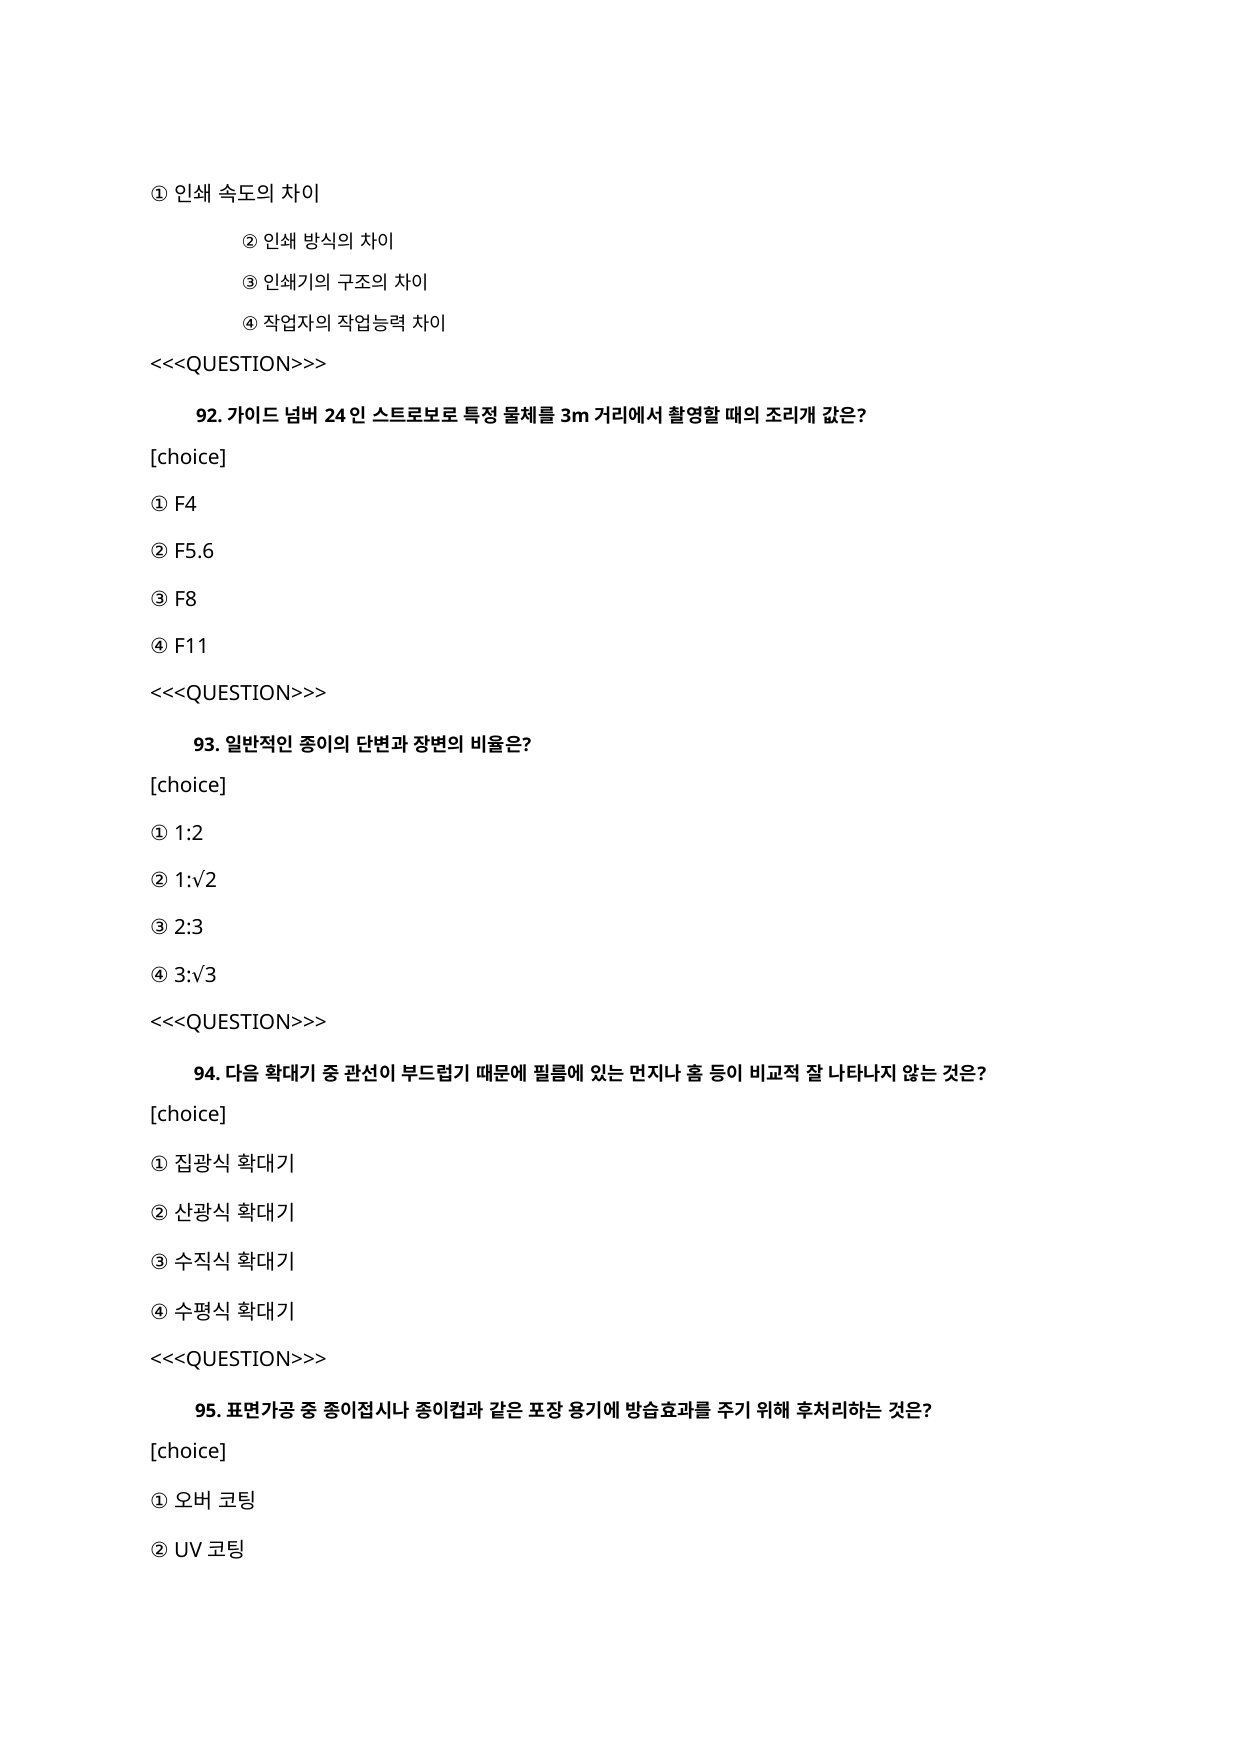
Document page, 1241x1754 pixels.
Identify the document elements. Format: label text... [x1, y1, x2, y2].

text ③ 2:3 [150, 912, 1090, 941]
text ① 1:2 [150, 818, 1090, 846]
text ② F5.6 [150, 536, 1090, 565]
text <<<QUESTION>>> [150, 349, 1090, 378]
text ② UV 코팅 [150, 1533, 1090, 1564]
text ④ 작업자의 작업능력 차이 [222, 308, 1084, 336]
text 94. 다음 확대기 중 관선이 부드럽기 때문에 필름에 있는 먼지나 홈 등이 비교적 잘 나타나지 않는 것은? [194, 1058, 1084, 1086]
text ① 집광식 확대기 [150, 1147, 1090, 1177]
text <<<QUESTION>>> [150, 1344, 1090, 1373]
text ② 1:√2 [150, 865, 1090, 894]
text ② 인쇄 방식의 차이 [222, 227, 1084, 254]
text <<<QUESTION>>> [150, 1007, 1090, 1036]
text 93. 일반적인 종이의 단변과 장변의 비율은? [193, 730, 1084, 757]
text ② 산광식 확대기 [150, 1196, 1090, 1226]
text ① F4 [150, 489, 1090, 517]
text ④ F11 [150, 631, 1090, 659]
text [choice] [150, 442, 1090, 470]
text ① 인쇄 속도의 차이 [150, 177, 1090, 207]
text ④ 3:√3 [150, 960, 1090, 988]
text ④ 수평식 확대기 [150, 1295, 1090, 1325]
text [choice] [150, 1099, 1090, 1128]
text [choice] [150, 1437, 1090, 1465]
text ③ 인쇄기의 구조의 차이 [222, 267, 1084, 295]
text ③ F8 [150, 584, 1090, 612]
text ① 오버 코팅 [150, 1484, 1090, 1514]
text 95. 표면가공 중 종이접시나 종이컵과 같은 포장 용기에 방습효과를 주기 위해 후처리하는 것은? [195, 1396, 1084, 1423]
text [choice] [150, 771, 1090, 799]
text ③ 수직식 확대기 [150, 1246, 1090, 1276]
text <<<QUESTION>>> [150, 678, 1090, 707]
text 92. 가이드 넘버 24인 스트로보로 특정 물체를 3m 거리에서 촬영할 때의 조리개 값은? [196, 401, 1084, 428]
